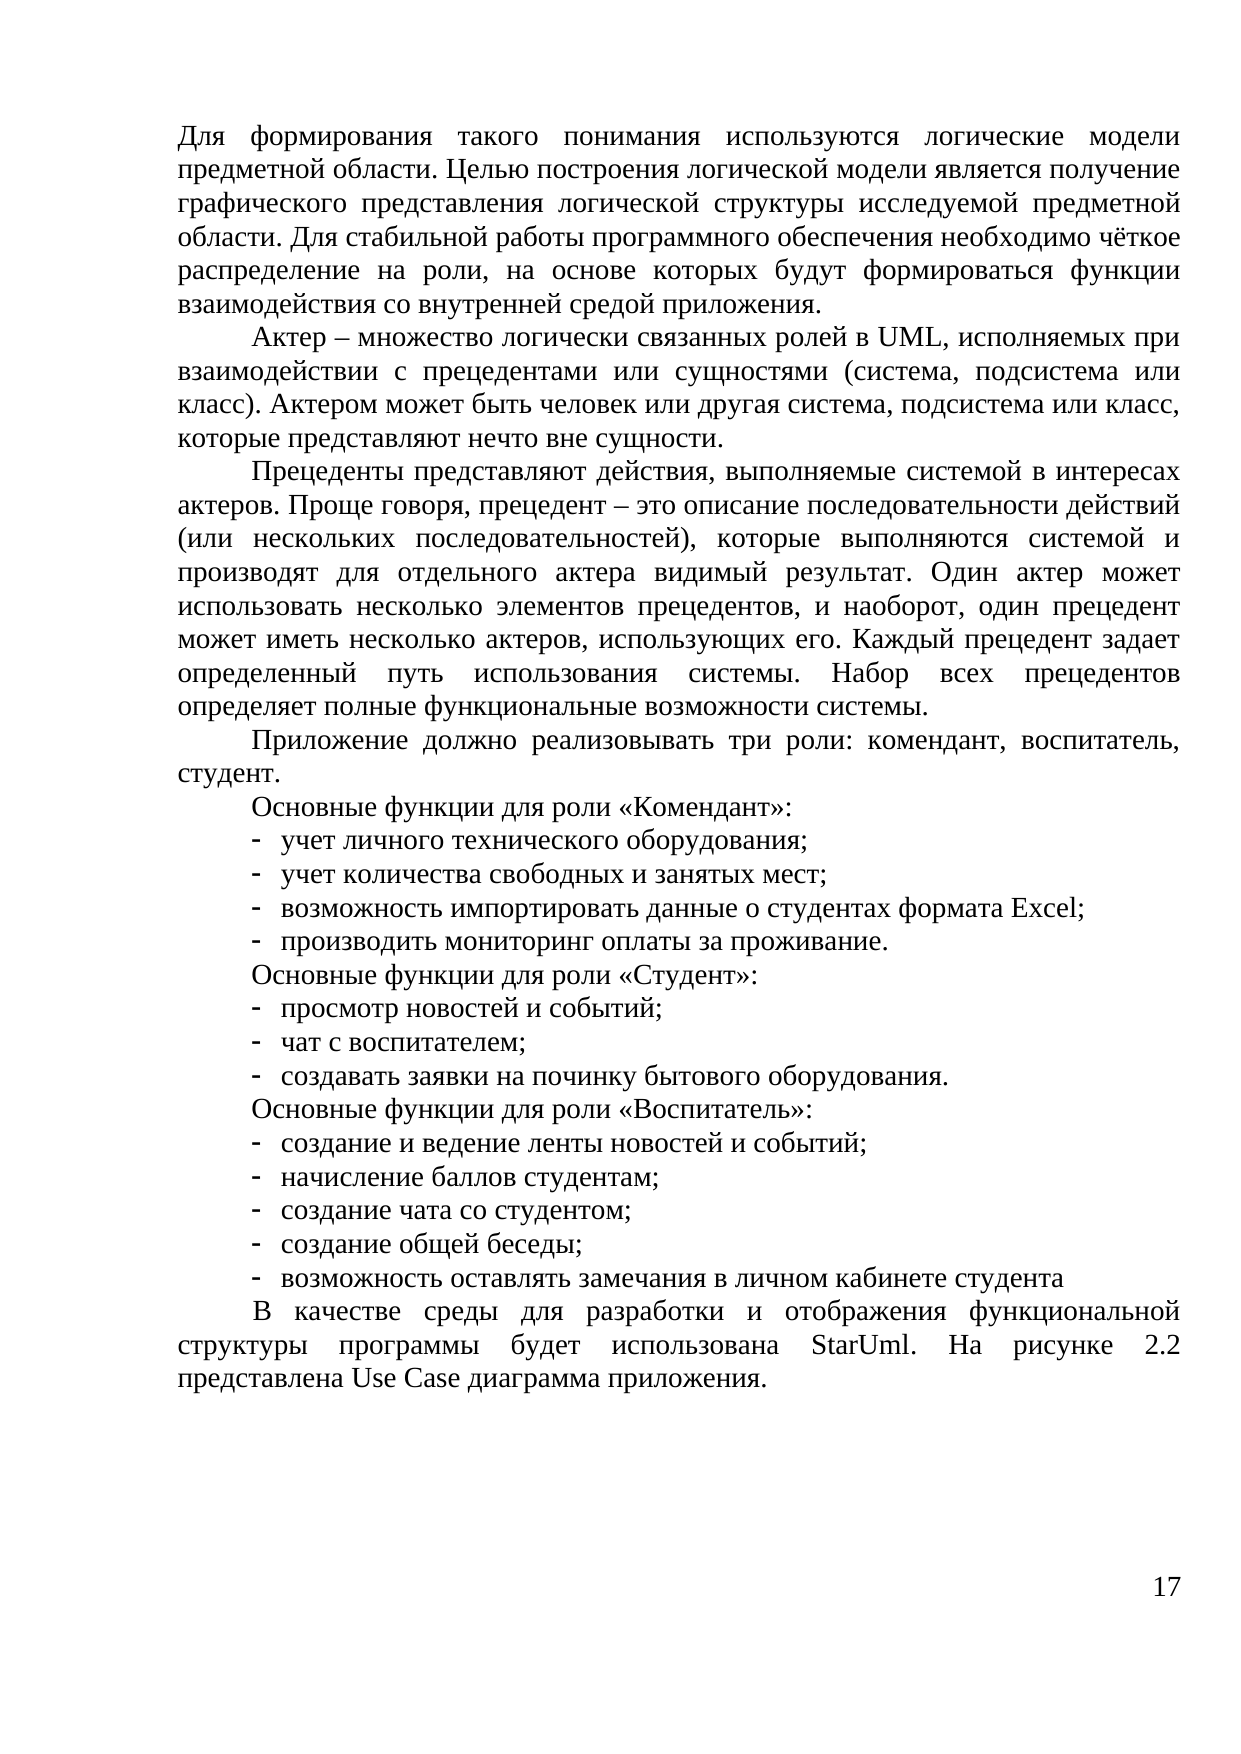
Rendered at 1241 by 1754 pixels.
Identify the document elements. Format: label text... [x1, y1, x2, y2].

list Основные функции для роли «Студент»: [251, 957, 1181, 991]
list просмотр новостей и событий; [251, 991, 1181, 1024]
list создание чата со студентом; [251, 1192, 1181, 1226]
list учет личного технического оборудования; [251, 822, 1181, 856]
text В качестве среды для разработки и отображения функциональной структуры программы будет использована StarUml. На рисунке 2.2 представлена Use Case диаграмма приложения. [177, 1293, 1181, 1394]
text Прецеденты представляют действия, выполняемые системой в интересах актеров. Проще говоря, прецедент – это описание последовательности действий (или нескольких последовательностей), которые выполняются системой и производят для отдельного актера видимый результат. Один актер может использовать несколько элементов прецедентов, и наоборот, один прецедент может иметь несколько актеров, использующих его. Каждый прецедент задает определенный путь использования системы. Набор всех прецедентов определяет полные функциональные возможности системы. [177, 453, 1181, 722]
list учет количества свободных и занятых мест; [251, 856, 1181, 890]
list возможность оставлять замечания в личном кабинете студента [251, 1260, 1181, 1293]
text Приложение должно реализовывать три роли: комендант, воспитатель, студент. [177, 722, 1181, 789]
text Основные функции для роли «Комендант»: [251, 789, 1181, 822]
list производить мониторинг оплаты за проживание. [251, 923, 1181, 957]
list создавать заявки на починку бытового оборудования. [251, 1058, 1181, 1092]
list создание общей беседы; [251, 1226, 1181, 1260]
list чат с воспитателем; [251, 1024, 1181, 1058]
list Основные функции для роли «Воспитатель»: [251, 1092, 1181, 1125]
list создание и ведение ленты новостей и событий; [251, 1125, 1181, 1159]
text Актер – множество логически связанных ролей в UML, исполняемых при взаимодействии с прецедентами или сущностями (система, подсистема или класс). Актером может быть человек или другая система, подсистема или класс, которые представляют нечто вне сущности. [177, 319, 1181, 453]
list начисление баллов студентам; [251, 1159, 1181, 1192]
list возможность импортировать данные о студентах формата Excel; [251, 890, 1181, 923]
